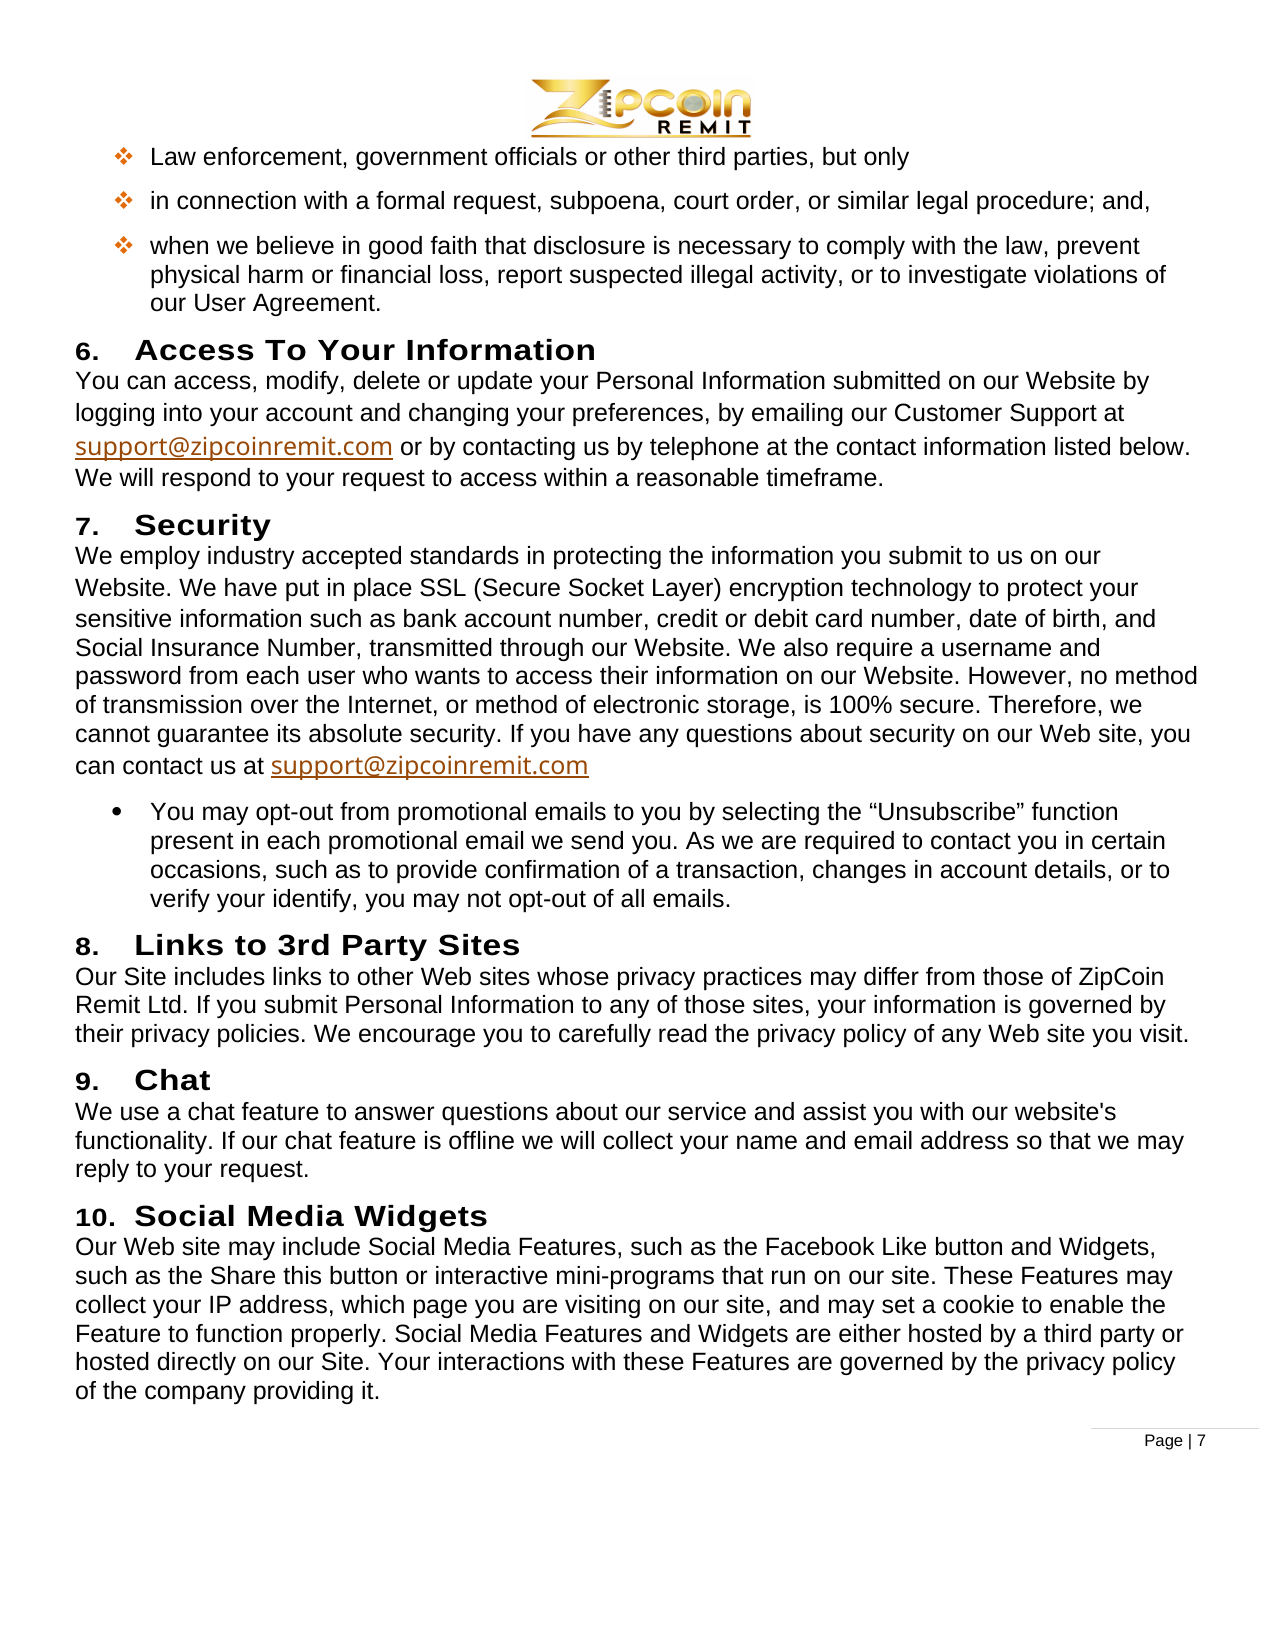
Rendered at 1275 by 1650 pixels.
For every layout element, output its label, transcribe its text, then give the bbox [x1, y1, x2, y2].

subtitle Chat [75, 1063, 1200, 1097]
list Law enforcement, government officials or other third parties, but only [112, 142, 1200, 171]
list when we believe in good faith that disclosure is necessary to comply with the law, prevent physical harm or financial loss, report suspected illegal activity, or to investigate violations of our User Agreement. [112, 231, 1200, 317]
subtitle Links to 3rd Party Sites [75, 928, 1200, 962]
text Our Web site may include Social Media Features, such as the Facebook Like button and Widgets, such as the Share this button or interactive mini-programs that run on our site. These Features may collect your IP address, which page you are visiting on our site, and may set a cookie to enable the Feature to function properly. Social Media Features and Widgets are either hosted by a third party or hosted directly on our Site. Your interactions with these Features are governed by the privacy policy of the company providing it. [75, 1232, 1200, 1405]
text We use a chat feature to answer questions about our service and assist you with our website's functionality. If our chat feature is offline we will collect your name and email address so that we may reply to your request. [75, 1097, 1200, 1183]
text You can access, modify, delete or update your Personal Information submitted on our Website by logging into your account and changing your preferences, by emailing our Customer Support at support@zipcoinremit.com or by contacting us by telephone at the contact information listed below. We will respond to your request to access within a reasonable timeframe. [75, 366, 1200, 492]
picture [525, 75, 755, 142]
subtitle Social Media Widgets [75, 1199, 1200, 1232]
text We employ industry accepted standards in protecting the information you submit to us on our Website. We have put in place SSL (Secure Socket Layer) encryption technology to protect your sensitive information such as bank account number, credit or debit card number, date of birth, and Social Insurance Number, transmitted through our Website. We also require a username and password from each user who wants to access their information on our Website. However, no method of transmission over the Internet, or method of electronic storage, is 100% secure. Therefore, we cannot guarantee its absolute security. If you have any questions about security on our Web site, you can contact us at support@zipcoinremit.com [75, 541, 1200, 782]
subtitle Access To Your Information [75, 333, 1200, 366]
text Our Site includes links to other Web sites whose privacy practices may differ from those of ZipCoin Remit Ltd. If you submit Personal Information to any of those sites, your information is governed by their privacy policies. We encourage you to carefully read the privacy policy of any Web site you visit. [75, 962, 1200, 1048]
list You may opt-out from promotional emails to you by selecting the “Unsubscribe” function present in each promotional email we send you. As we are required to contact you in certain occasions, such as to provide confirmation of a transaction, changes in account details, or to verify your identify, you may not opt-out of all emails. [112, 797, 1200, 912]
subtitle Security [75, 507, 1200, 541]
list in connection with a formal request, subpoena, court order, or similar legal procedure; and, [112, 186, 1200, 215]
